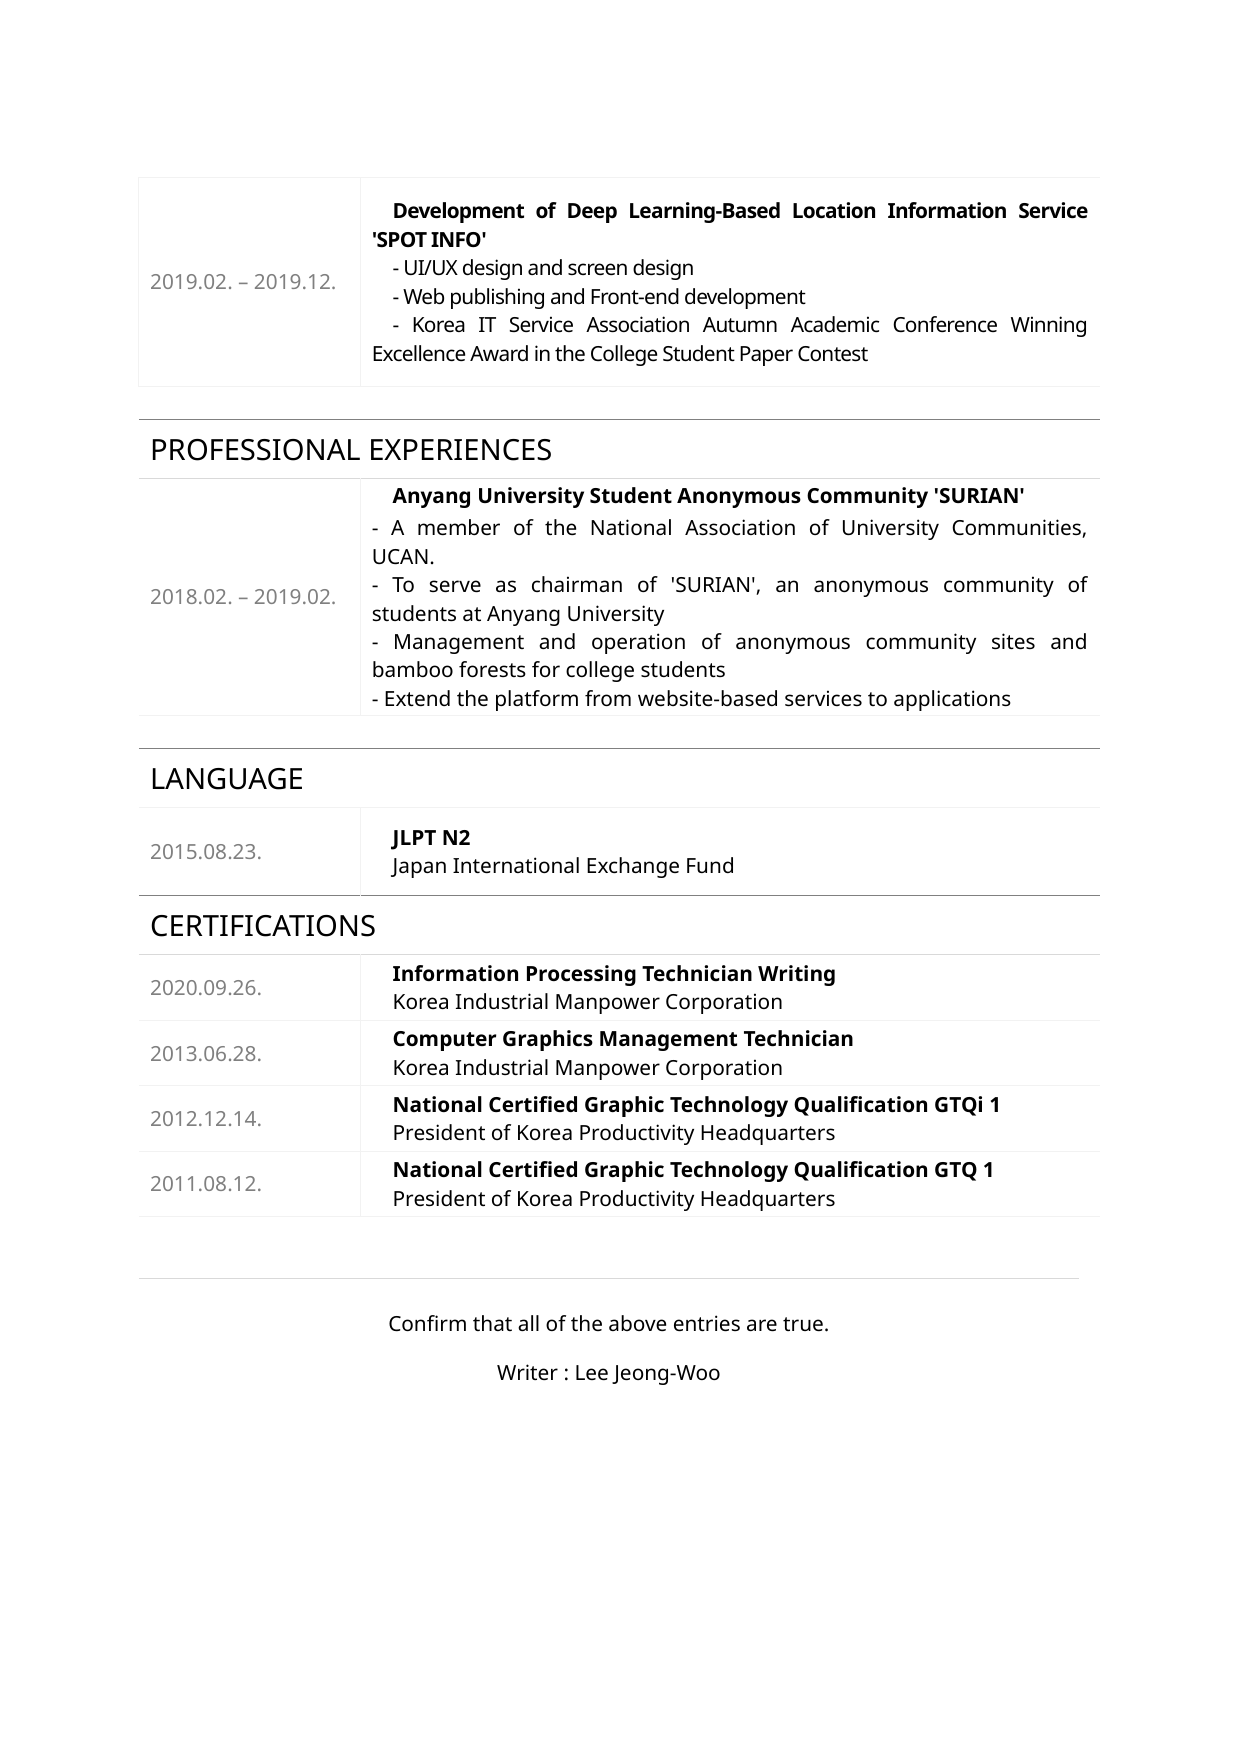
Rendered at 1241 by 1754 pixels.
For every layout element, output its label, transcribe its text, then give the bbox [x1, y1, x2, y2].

table_cell National Certified Graphic Technology Qualification GTQ 1 President of Korea Productivity Headquarters [361, 1152, 1100, 1216]
table_cell 2011.08.12. [139, 1152, 360, 1216]
table_header LANGUAGE [139, 749, 1100, 807]
table_cell 2012.12.14. [139, 1086, 360, 1151]
table_cell 2019.02. – 2019.12. [139, 178, 360, 386]
table_header Confirm that all of the above entries are true. [139, 1341, 1079, 1404]
table_header CERTIFICATIONS [139, 896, 1100, 954]
table_cell 2013.06.28. [139, 1021, 360, 1085]
table_cell 2018.02. – 2019.02. [139, 479, 360, 714]
table_cell Anyang University Student Anonymous Community 'SURIAN' - A member of the National Association of University Communities, UCAN. - To serve as chairman of 'SURIAN', an anonymous community of students at Anyang University - Management and operation of anonymous community sites and bamboo forests for college students - Extend the platform from website-based services to applications [361, 479, 1100, 714]
table_cell JLPT N2 Japan International Exchange Fund [361, 808, 1100, 895]
table_cell Development of Deep Learning-Based Location Information Service 'SPOT INFO' - UI/UX design and screen design - Web publishing and Front-end development - Korea IT Service Association Autumn Academic Conference Winning Excellence Award in the College Student Paper Contest [361, 178, 1100, 386]
table_cell 2015.08.23. [139, 808, 360, 895]
table_cell 2020.09.26. [139, 955, 360, 1020]
table_cell National Certified Graphic Technology Qualification GTQi 1 President of Korea Productivity Headquarters [361, 1086, 1100, 1151]
table_cell Computer Graphics Management Technician Korea Industrial Manpower Corporation [361, 1021, 1100, 1085]
table_header Confirm that all of the above entries are true. [139, 1279, 1079, 1340]
table_header PROFESSIONAL EXPERIENCES [139, 420, 1100, 478]
table_cell Information Processing Technician Writing Korea Industrial Manpower Corporation [361, 955, 1100, 1020]
